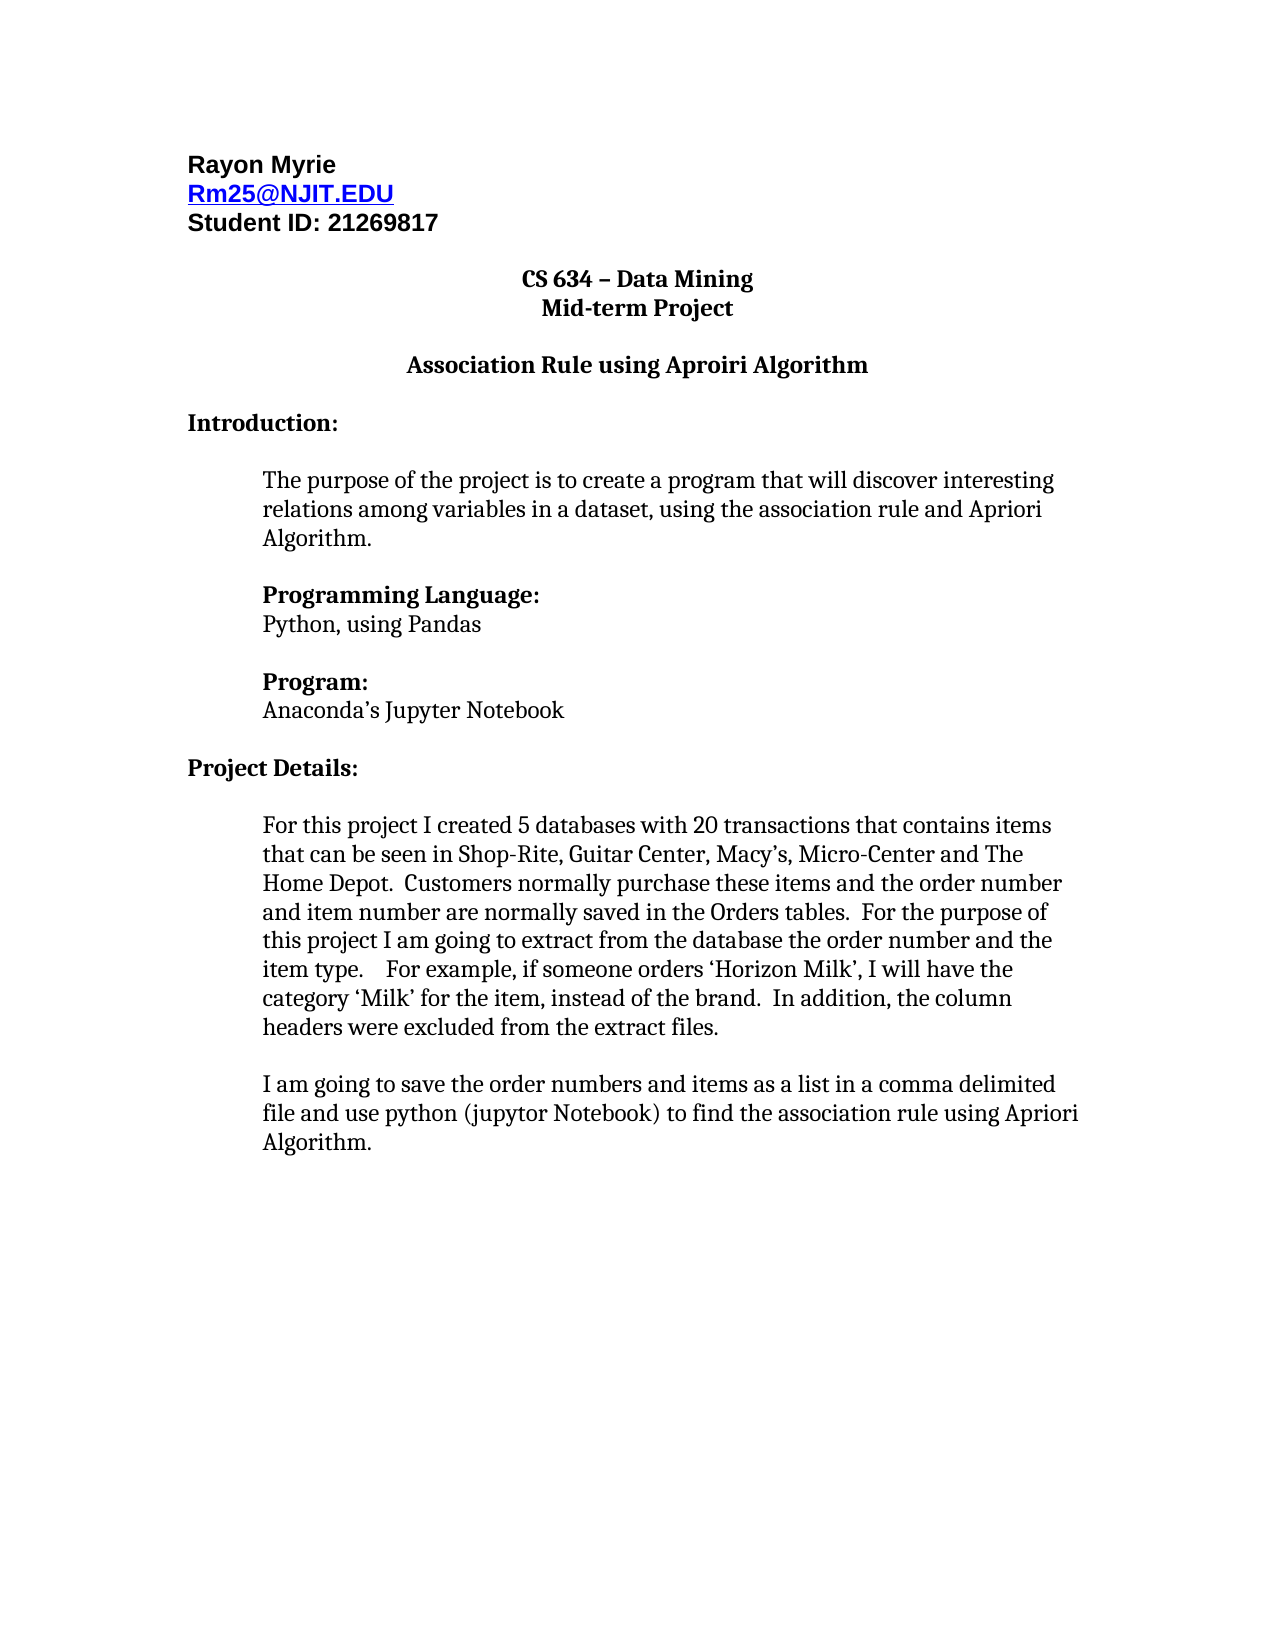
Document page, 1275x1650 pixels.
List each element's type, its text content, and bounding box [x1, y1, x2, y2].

text Programming Language: [262, 581, 1087, 610]
text I am going to save the order numbers and items as a list in a comma delimited file and use python (jupytor Notebook) to find the association rule using Apriori Algorithm. [262, 1070, 1087, 1156]
text Mid-term Project [187, 294, 1087, 322]
text Student ID: 21269817 [187, 207, 1087, 236]
text Rm25@NJIT.EDU [187, 179, 1087, 207]
text Rayon Myrie [187, 150, 1087, 179]
text CS 634 – Data Mining [187, 265, 1087, 294]
text Python, using Pandas [262, 610, 1087, 639]
text Project Details: [187, 754, 1087, 782]
text For this project I created 5 databases with 20 transactions that contains items that can be seen in Shop-Rite, Guitar Center, Macy’s, Micro-Center and The Home Depot. Customers normally purchase these items and the order number and item number are normally saved in the Orders tables. For the purpose of this project I am going to extract from the database the order number and the item type. For example, if someone orders ‘Horizon Milk’, I will have the category ‘Milk’ for the item, instead of the brand. In addition, the column headers were excluded from the extract files. [262, 811, 1087, 1041]
text Anaconda’s Jupyter Notebook [262, 696, 1087, 725]
text Program: [262, 667, 1087, 696]
text Association Rule using Aproiri Algorithm [187, 351, 1087, 380]
text The purpose of the project is to create a program that will discover interesting relations among variables in a dataset, using the association rule and Apriori Algorithm. [262, 466, 1087, 552]
text Introduction: [187, 409, 1087, 437]
